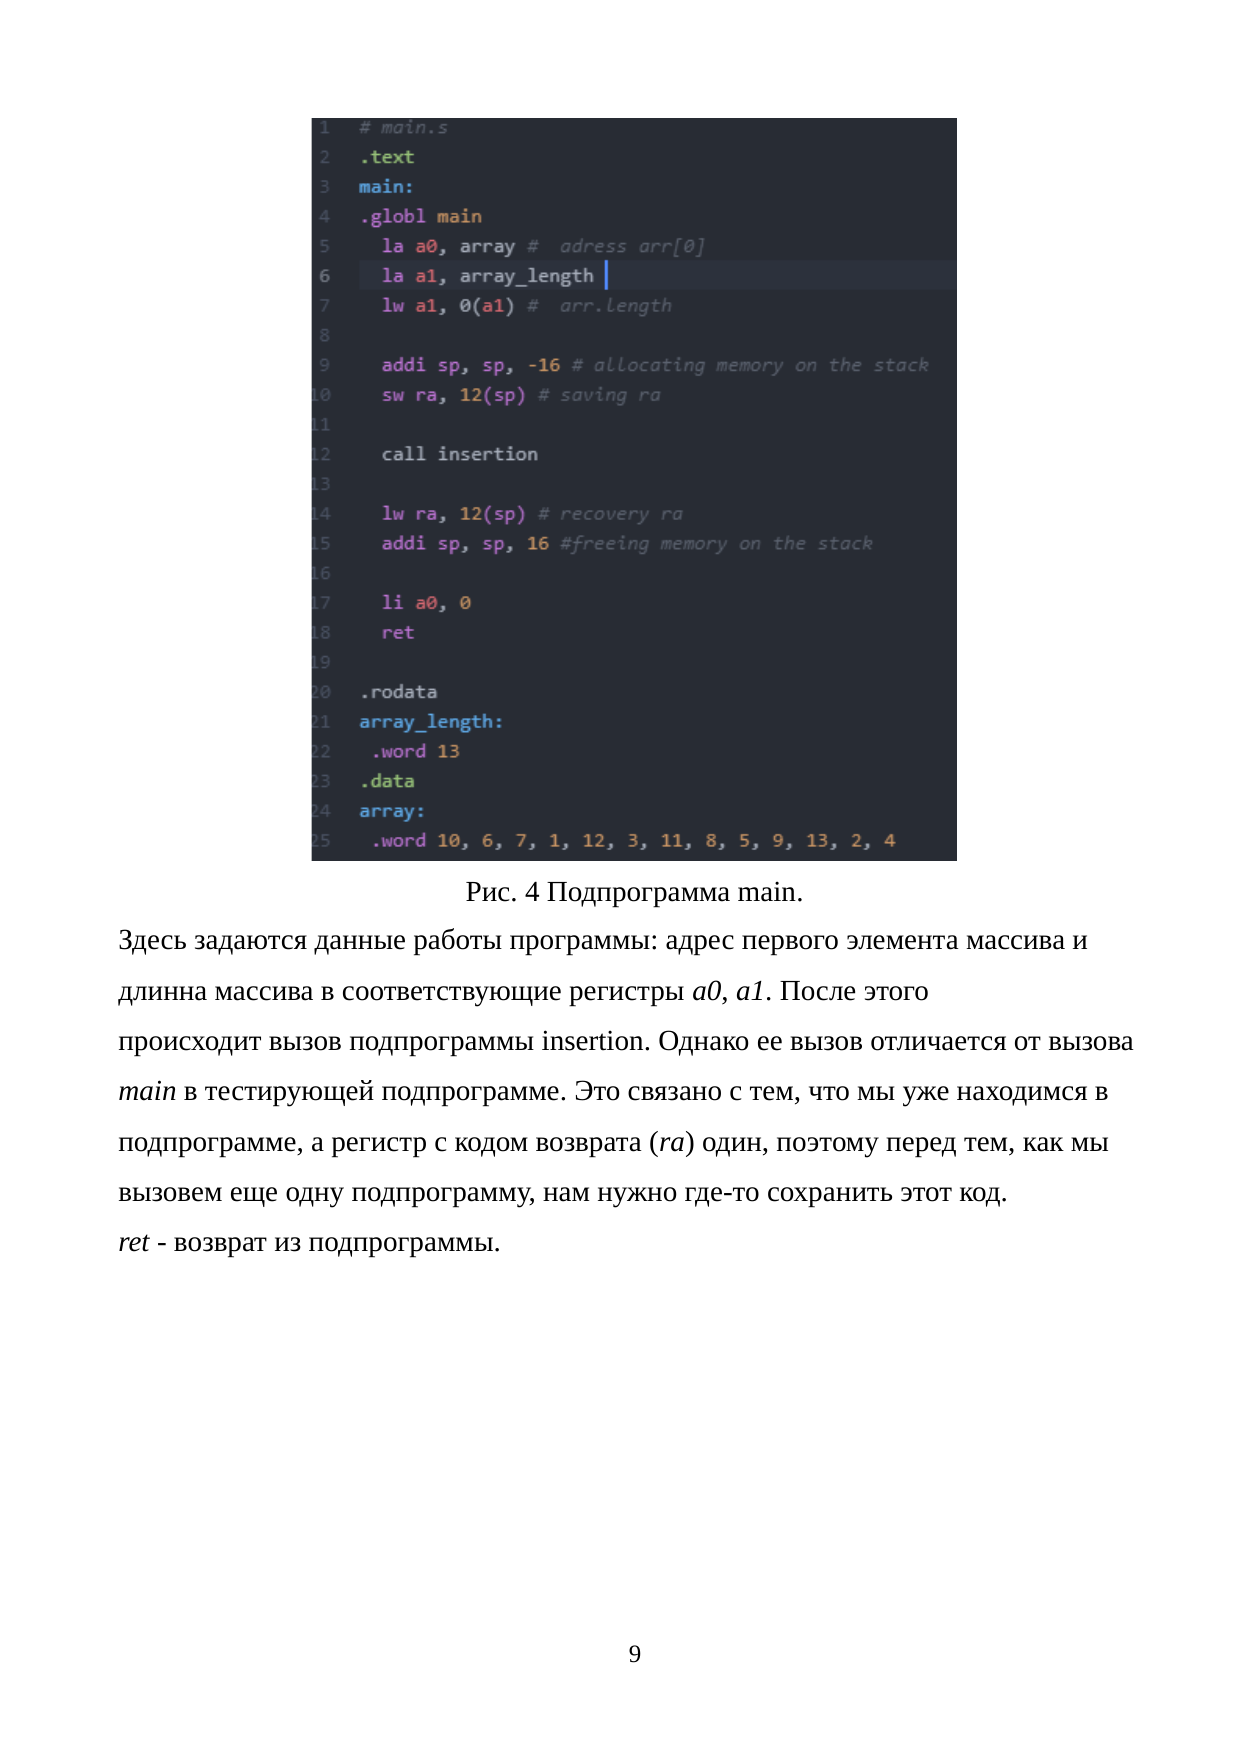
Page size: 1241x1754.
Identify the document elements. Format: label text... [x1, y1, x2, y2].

text main в тестирующей подпрограмме. Это связано с тем, что мы уже находимся в подпрограмме, а регистр с кодом возврата (ra) один, поэтому перед тем, как мы вызовем еще одну подпрограмму, нам нужно где-то сохранить этот код. [118, 1073, 1152, 1207]
text ret - возврат из подпрограммы. [118, 1224, 1152, 1258]
table_header [118, 118, 1151, 874]
text происходит вызов подпрограммы insertion. Однако ее вызов отличается от вызова [118, 1023, 1152, 1057]
picture [311, 118, 957, 861]
text Здесь задаются данные работы программы: адрес первого элемента массива и длинна массива в соответствующие регистры a0, a1. После этого [118, 922, 1152, 1006]
table_cell Рис. 4 Подпрограмма main. [118, 875, 1151, 922]
